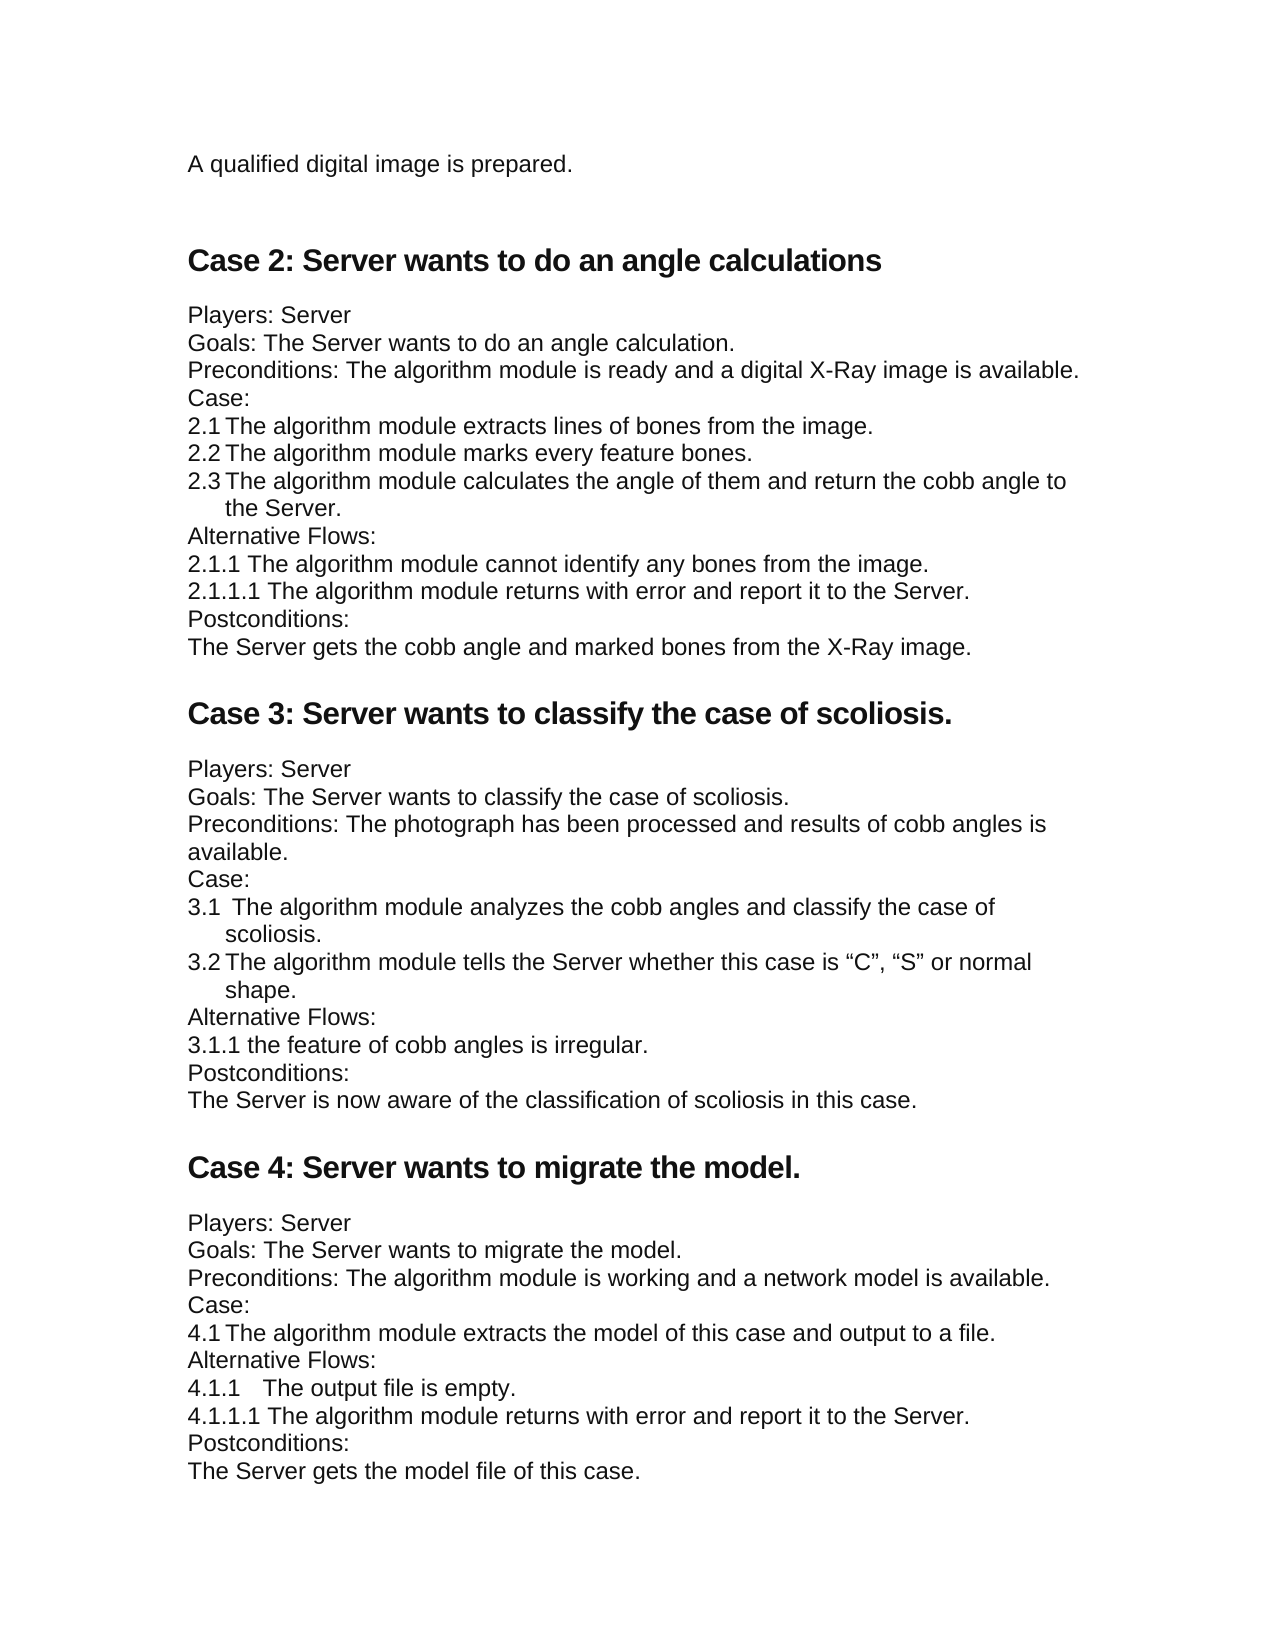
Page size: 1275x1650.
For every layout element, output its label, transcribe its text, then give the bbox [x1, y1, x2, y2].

list The algorithm module extracts lines of bones from the image. [187, 412, 1087, 439]
text Goals: The Server wants to migrate the model. [187, 1236, 1087, 1264]
text 2.1.1.1 The algorithm module returns with error and report it to the Server. [187, 577, 1087, 605]
text Case: [187, 865, 1087, 893]
list The algorithm module extracts the model of this case and output to a file. [187, 1319, 1087, 1346]
text Preconditions: The photograph has been processed and results of cobb angles is available. [187, 810, 1087, 865]
text Players: Server [187, 301, 1087, 329]
text Alternative Flows: [187, 522, 1087, 549]
text Postconditions: [187, 1429, 1087, 1457]
text Case: [187, 384, 1087, 412]
text Case: [187, 1291, 1087, 1319]
text 3.1.1 the feature of cobb angles is irregular. [187, 1031, 1087, 1058]
text Preconditions: The algorithm module is ready and a digital X-Ray image is available. [187, 356, 1087, 384]
text The Server is now aware of the classification of scoliosis in this case. [187, 1086, 1087, 1114]
text The Server gets the model file of this case. [187, 1457, 1087, 1484]
text Goals: The Server wants to classify the case of scoliosis. [187, 782, 1087, 810]
text A qualified digital image is prepared. [187, 150, 1087, 178]
list The algorithm module analyzes the cobb angles and classify the case of scoliosis. [187, 893, 1087, 948]
subtitle Case 2: Server wants to do an angle calculations [187, 242, 1087, 278]
subtitle Case 4: Server wants to migrate the model. [187, 1149, 1087, 1185]
list The algorithm module marks every feature bones. [187, 439, 1087, 467]
text 2.1.1 The algorithm module cannot identify any bones from the image. [187, 549, 1087, 577]
text Players: Server [187, 755, 1087, 782]
text Players: Server [187, 1208, 1087, 1236]
text Alternative Flows: [187, 1003, 1087, 1031]
text Preconditions: The algorithm module is working and a network model is available. [187, 1264, 1087, 1291]
subtitle Case 3: Server wants to classify the case of scoliosis. [187, 695, 1087, 731]
text Alternative Flows: [187, 1346, 1087, 1374]
list The output file is empty. [187, 1374, 1087, 1402]
text Goals: The Server wants to do an angle calculation. [187, 329, 1087, 356]
text 4.1.1.1 The algorithm module returns with error and report it to the Server. [187, 1402, 1087, 1429]
text The Server gets the cobb angle and marked bones from the X-Ray image. [187, 632, 1087, 660]
text Postconditions: [187, 605, 1087, 632]
text Postconditions: [187, 1058, 1087, 1086]
list The algorithm module calculates the angle of them and return the cobb angle to the Server. [187, 467, 1087, 522]
list The algorithm module tells the Server whether this case is “C”, “S” or normal shape. [187, 948, 1087, 1003]
